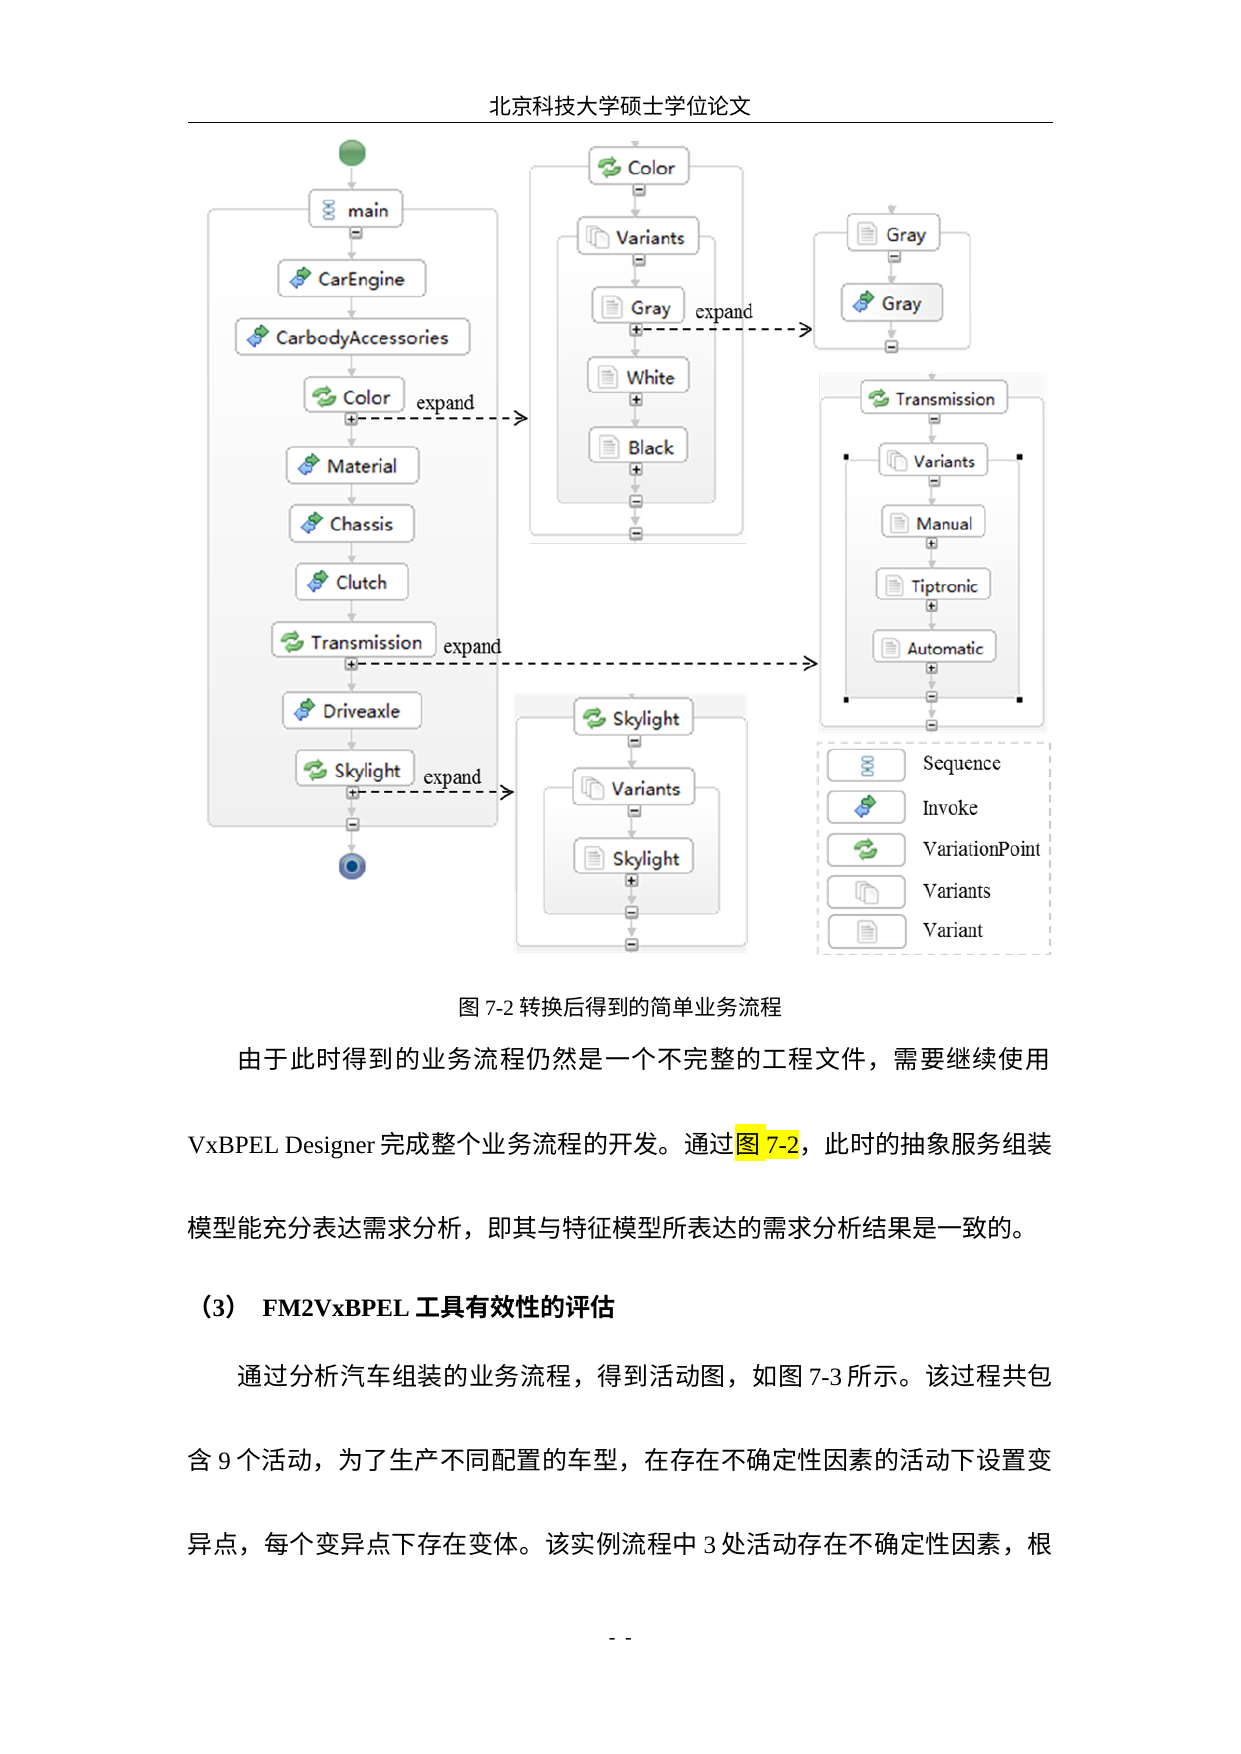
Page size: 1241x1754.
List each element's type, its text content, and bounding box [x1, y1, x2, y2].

list FM2VxBPEL工具有效性的评估 [187, 1273, 1053, 1338]
text 图7-2 转换后得到的简单业务流程 [187, 990, 1053, 1022]
text 由于此时得到的业务流程仍然是一个不完整的工程文件，需要继续使用VxBPEL Designer完成整个业务流程的开发。通过图7-2，此时的抽象服务组装模型能充分表达需求分析，即其与特征模型所表达的需求分析结果是一致的。 [187, 1025, 1053, 1259]
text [187, 1342, 1053, 1576]
picture [188, 132, 1053, 955]
